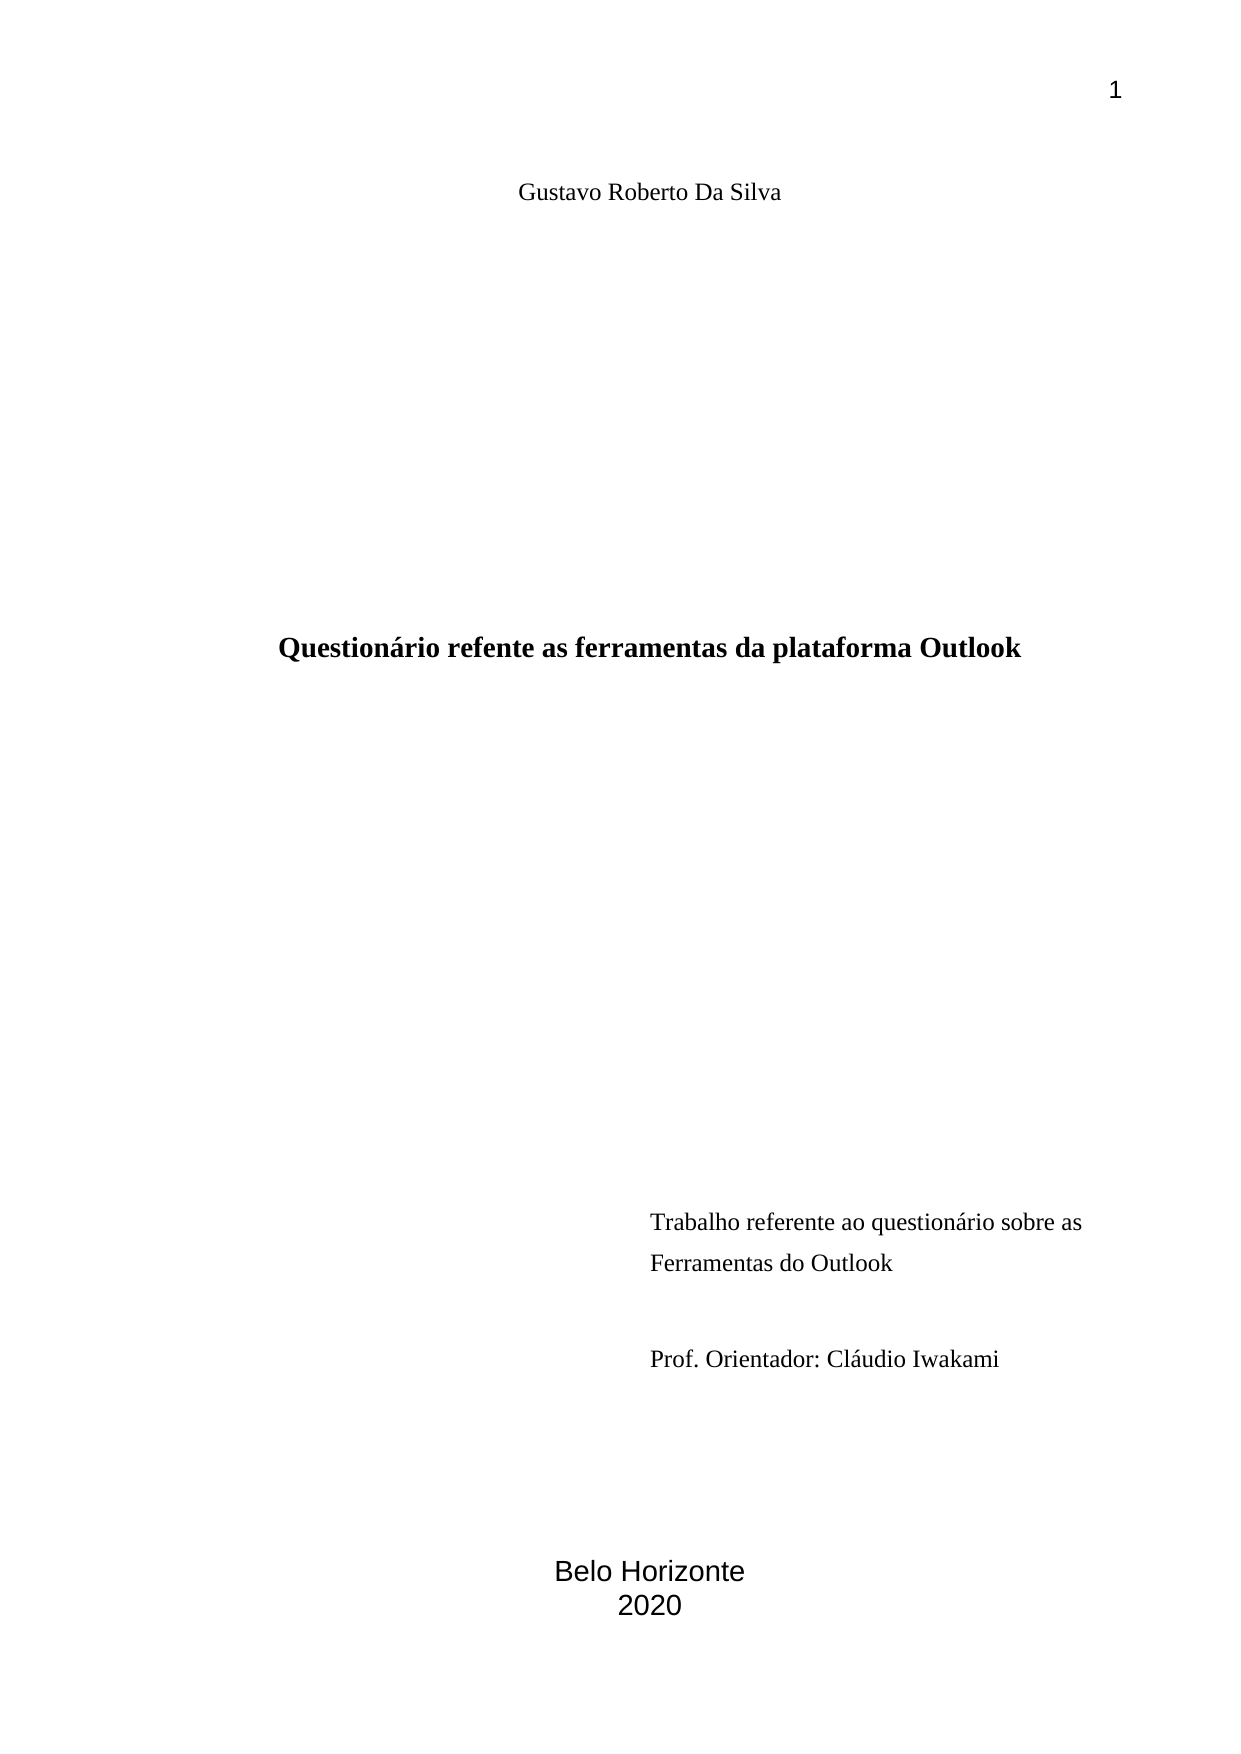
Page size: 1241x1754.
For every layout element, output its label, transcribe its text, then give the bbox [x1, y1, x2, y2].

text Questionário refente as ferramentas da plataforma Outlook [177, 630, 1122, 663]
text Gustavo Roberto Da Silva [177, 177, 1122, 206]
text Prof. Orientador: Cláudio Iwakami [177, 1344, 1122, 1373]
text Ferramentas do Outlook [177, 1248, 1122, 1277]
text Trabalho referente ao questionário sobre as [177, 1207, 1122, 1236]
